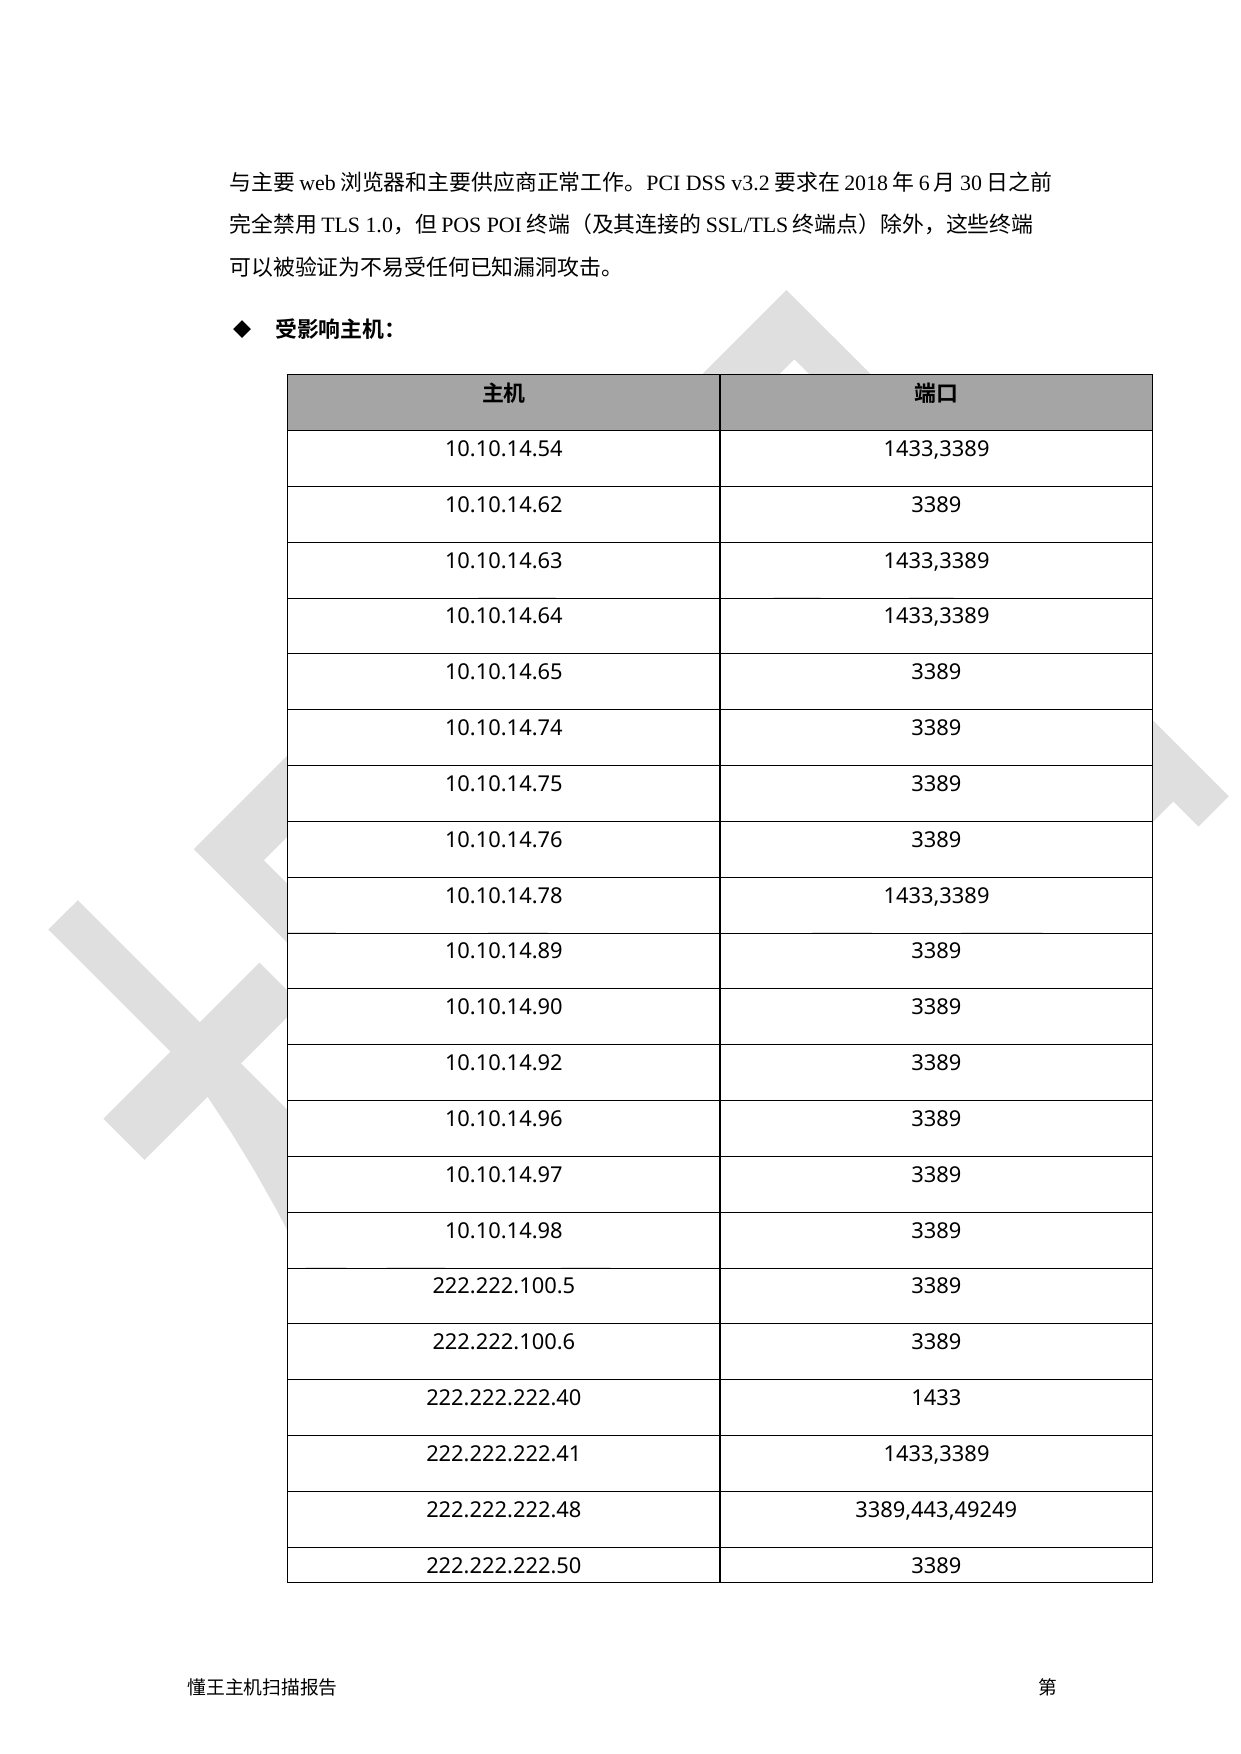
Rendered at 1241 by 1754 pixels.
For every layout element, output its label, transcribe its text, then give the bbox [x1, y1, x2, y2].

table_cell 3389 [721, 710, 1152, 765]
table_cell 3389 [721, 1157, 1152, 1212]
table_cell 3389 [721, 1045, 1152, 1100]
table_cell 3389 [721, 934, 1152, 988]
table_cell 222.222.222.41 [288, 1436, 719, 1491]
table_cell 10.10.14.97 [288, 1157, 719, 1212]
table_cell 3389 [721, 989, 1152, 1044]
table_cell 1433,3389 [721, 431, 1152, 486]
table_cell 3389 [721, 1269, 1152, 1323]
table_cell 1433 [721, 1380, 1152, 1435]
table_cell 3389 [721, 1213, 1152, 1267]
table_cell 3389 [721, 654, 1152, 709]
table_cell 10.10.14.92 [288, 1045, 719, 1100]
table_cell 10.10.14.76 [288, 822, 719, 877]
table_cell 3389 [721, 1548, 1152, 1582]
table_cell 10.10.14.62 [288, 487, 719, 542]
table_cell 1433,3389 [721, 543, 1152, 597]
table_cell 1433,3389 [721, 878, 1152, 932]
table_cell 3389,443,49249 [721, 1492, 1152, 1547]
table_cell 1433,3389 [721, 599, 1152, 653]
table_cell 10.10.14.96 [288, 1101, 719, 1156]
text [229, 164, 1053, 283]
table_cell 10.10.14.90 [288, 989, 719, 1044]
table_cell 3389 [721, 766, 1152, 821]
table_cell 222.222.100.6 [288, 1324, 719, 1379]
table_cell 10.10.14.54 [288, 431, 719, 486]
table_cell 222.222.222.40 [288, 1380, 719, 1435]
table_cell 10.10.14.98 [288, 1213, 719, 1267]
table_header 主机 [288, 375, 719, 430]
table_cell 10.10.14.64 [288, 599, 719, 653]
table_cell 10.10.14.74 [288, 710, 719, 765]
table_cell 1433,3389 [721, 1436, 1152, 1491]
table_cell 3389 [721, 822, 1152, 877]
table_cell 10.10.14.89 [288, 934, 719, 988]
table_cell 3389 [721, 487, 1152, 542]
table_cell 222.222.222.50 [288, 1548, 719, 1582]
table_cell 222.222.100.5 [288, 1269, 719, 1323]
text 受影响主机： [231, 311, 1053, 345]
table_cell 3389 [721, 1101, 1152, 1156]
table_cell 10.10.14.75 [288, 766, 719, 821]
table_cell 10.10.14.63 [288, 543, 719, 597]
table_cell 10.10.14.65 [288, 654, 719, 709]
table_cell 10.10.14.78 [288, 878, 719, 932]
table_header 端口 [721, 375, 1152, 430]
table_cell 222.222.222.48 [288, 1492, 719, 1547]
table_cell 3389 [721, 1324, 1152, 1379]
